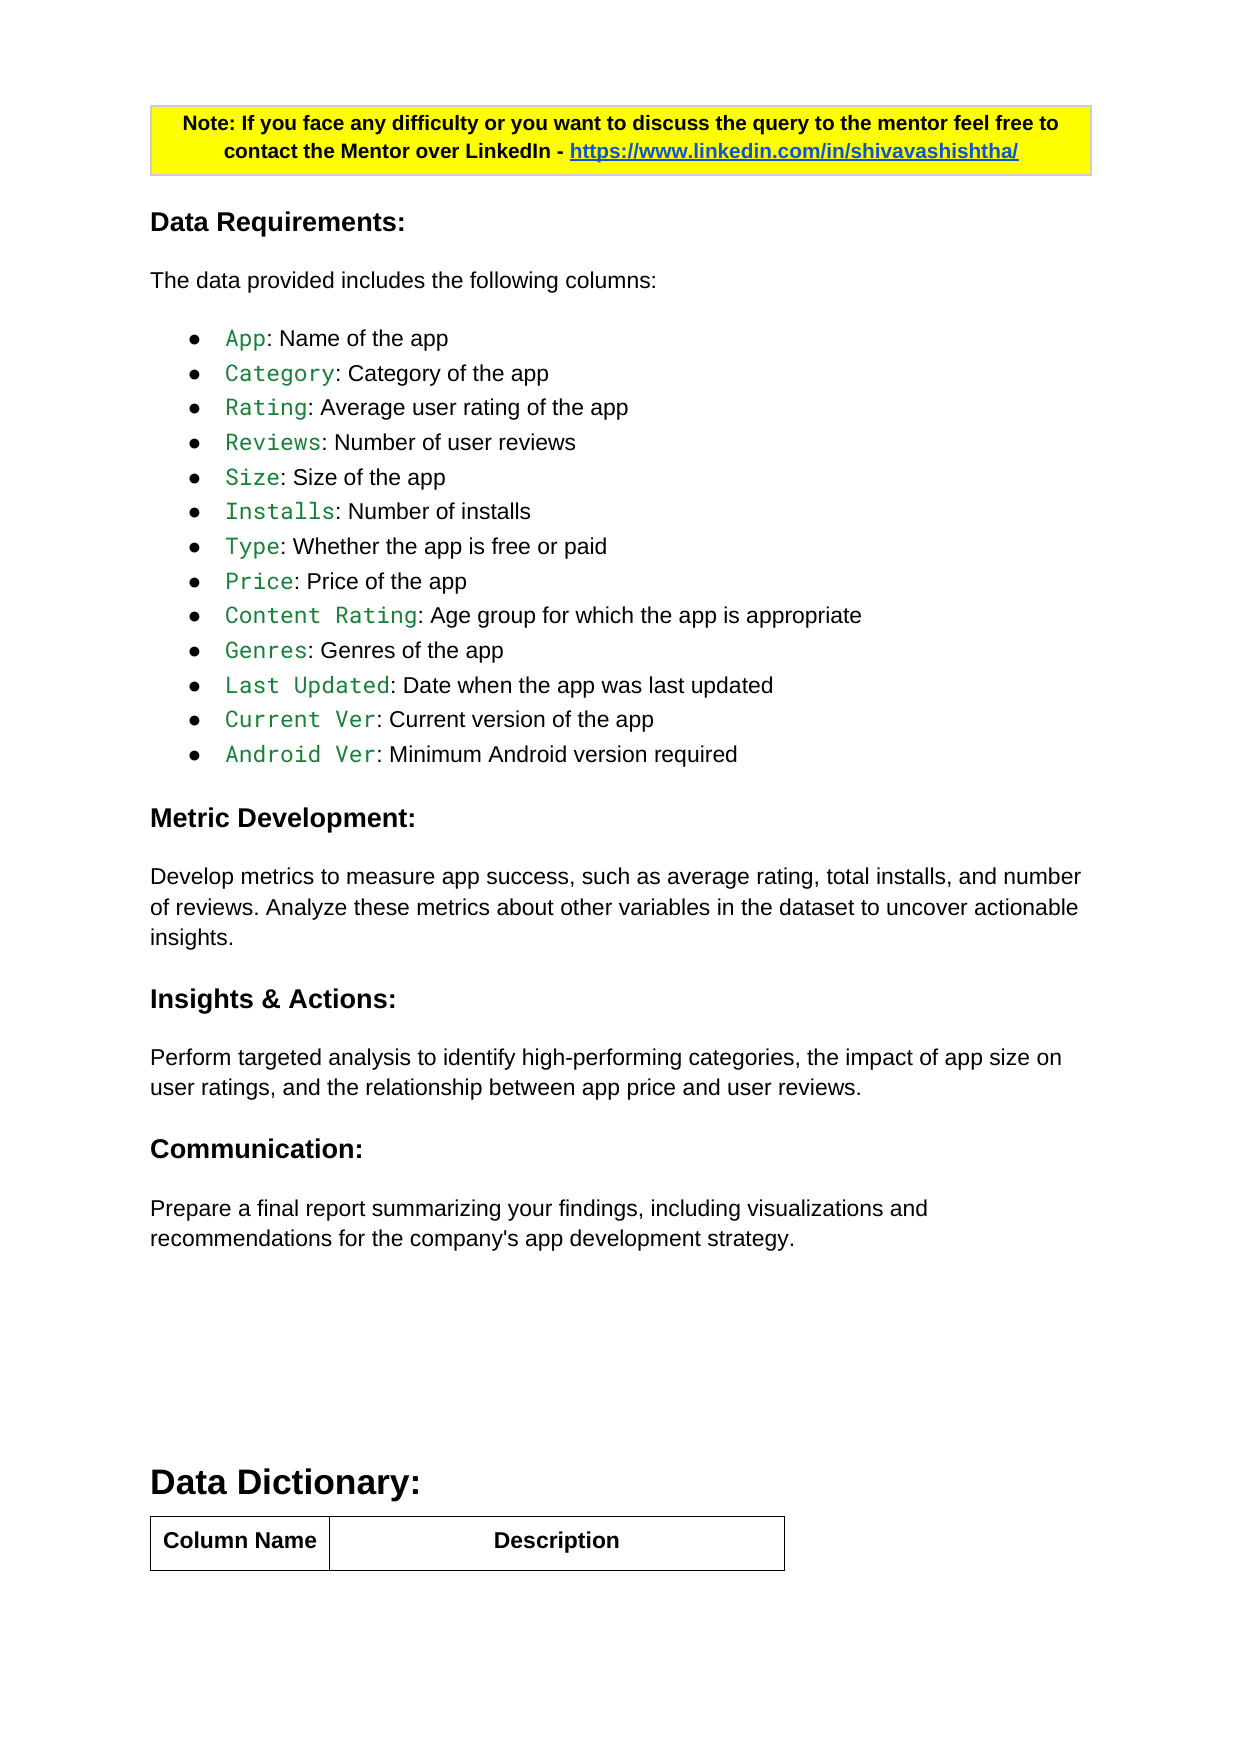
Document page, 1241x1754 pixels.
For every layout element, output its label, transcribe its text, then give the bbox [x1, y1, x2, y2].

subtitle Metric Development: [150, 802, 1090, 833]
text The data provided includes the following columns: [150, 267, 1090, 293]
list Rating: Average user rating of the app [187, 392, 1090, 422]
text Develop metrics to measure app success, such as average rating, total installs, and number of reviews. Analyze these metrics about other variables in the dataset to uncover actionable insights. [150, 863, 1090, 950]
list Last Updated: Date when the app was last updated [187, 669, 1090, 699]
list Current Ver: Current version of the app [187, 704, 1090, 734]
subtitle Insights & Actions: [150, 983, 1090, 1014]
text Prepare a final report summarizing your findings, including visualizations and recommendations for the company's app development strategy. [150, 1194, 1090, 1251]
list Reviews: Number of user reviews [187, 426, 1090, 456]
list Installs: Number of installs [187, 496, 1090, 526]
subtitle Data Requirements: [150, 206, 1090, 237]
subtitle Communication: [150, 1133, 1090, 1165]
table_header Column Name [151, 1517, 329, 1570]
text Perform targeted analysis to identify high-performing categories, the impact of app size on user ratings, and the relationship between app price and user reviews. [150, 1044, 1090, 1101]
list Type: Whether the app is free or paid [187, 530, 1090, 561]
list Category: Category of the app [187, 357, 1090, 387]
list Android Ver: Minimum Android version required [187, 738, 1090, 769]
list Content Rating: Age group for which the app is appropriate [187, 600, 1090, 630]
list Size: Size of the app [187, 461, 1090, 491]
list Genres: Genres of the app [187, 634, 1090, 664]
table_header Description [330, 1517, 784, 1570]
subtitle Data Dictionary: [150, 1461, 1090, 1502]
list Price: Price of the app [187, 565, 1090, 595]
list App: Name of the app [187, 322, 1090, 352]
